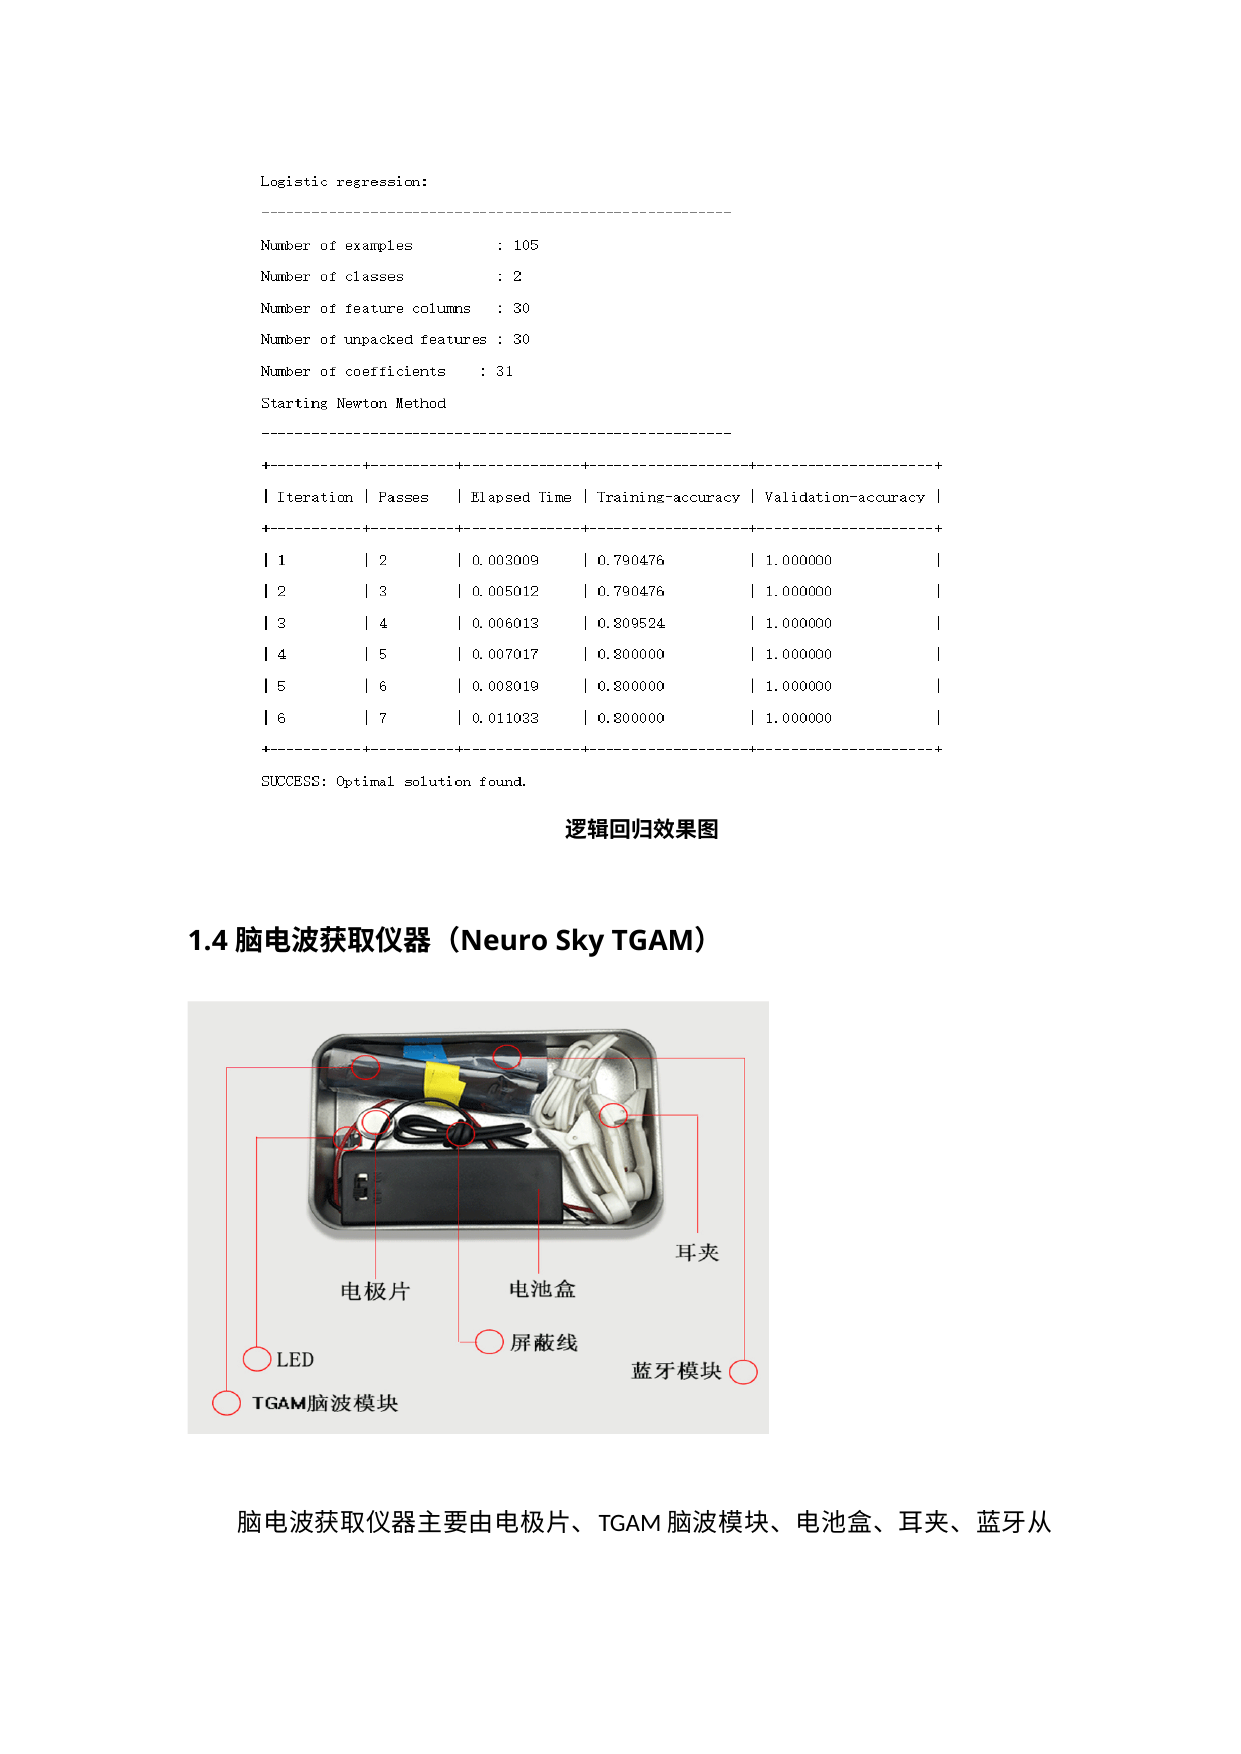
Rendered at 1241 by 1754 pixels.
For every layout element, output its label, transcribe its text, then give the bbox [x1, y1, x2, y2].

picture [187, 1000, 769, 1434]
picture [187, 162, 1075, 792]
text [187, 1488, 1053, 1553]
text 逻辑回归效果图 [187, 812, 1053, 844]
subtitle 1.4 脑电波获取仪器（Neuro Sky TGAM） [187, 906, 1053, 971]
